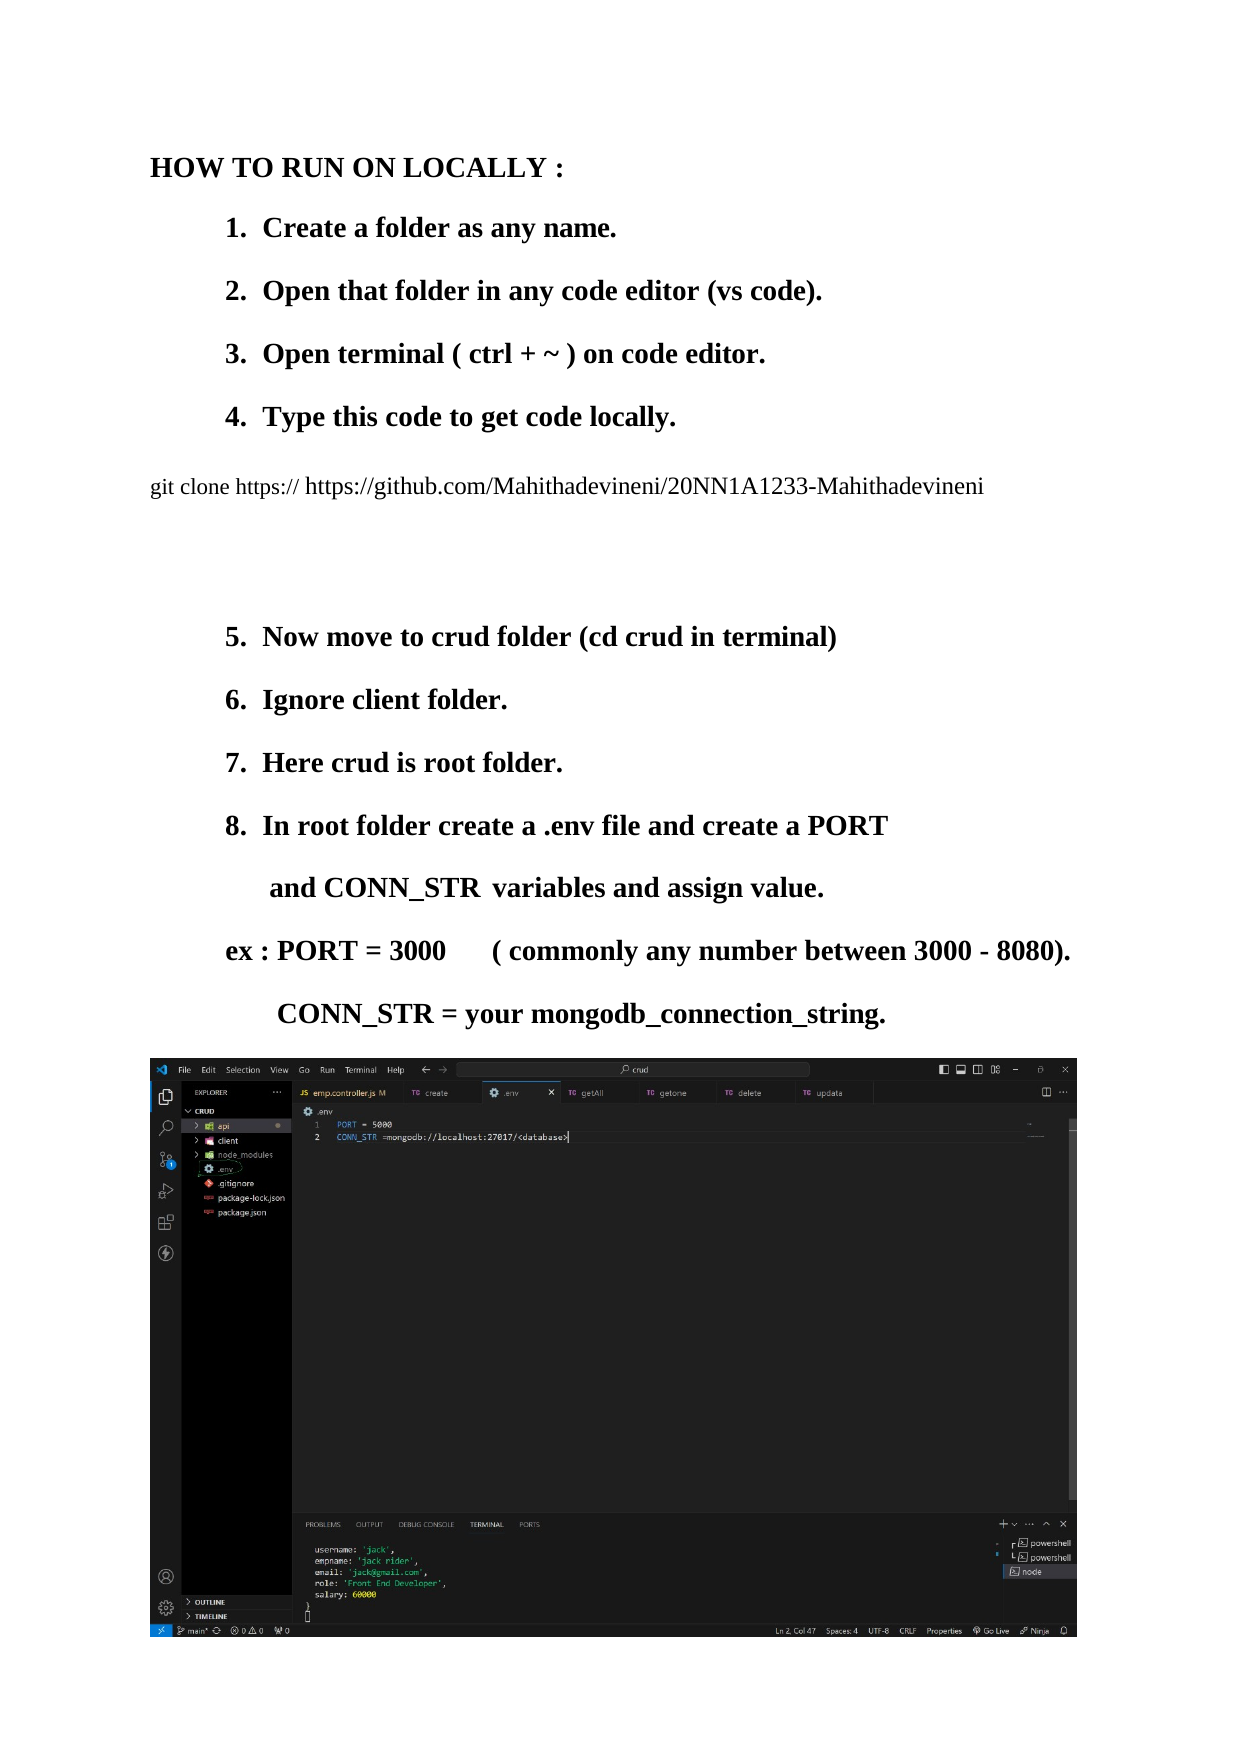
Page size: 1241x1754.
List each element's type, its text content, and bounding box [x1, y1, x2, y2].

list In root folder create a .env file and create a PORT and CONN_STR variables and assign value. [225, 808, 941, 904]
list Open that folder in any code editor (vs code). [225, 273, 1103, 307]
text git clone https:// https://github.com/Mahithadevineni/20NN1A1233-Mahithadevineni [150, 471, 1103, 499]
list Create a folder as any name. [225, 210, 1103, 244]
list Now move to crud folder (cd crud in terminal) [225, 619, 1103, 653]
picture [150, 1058, 1077, 1637]
list Type this code to get code locally. [225, 399, 1103, 432]
text CONN_STR = your mongodb_connection_string. [277, 996, 1103, 1029]
list Here crud is root folder. [225, 745, 1103, 778]
list Ignore client folder. [225, 682, 1103, 716]
list Open terminal ( ctrl + ~ ) on code editor. [225, 336, 1103, 369]
text ex : PORT = 3000 ( commonly any number between 3000 - 8080). [225, 933, 1103, 967]
